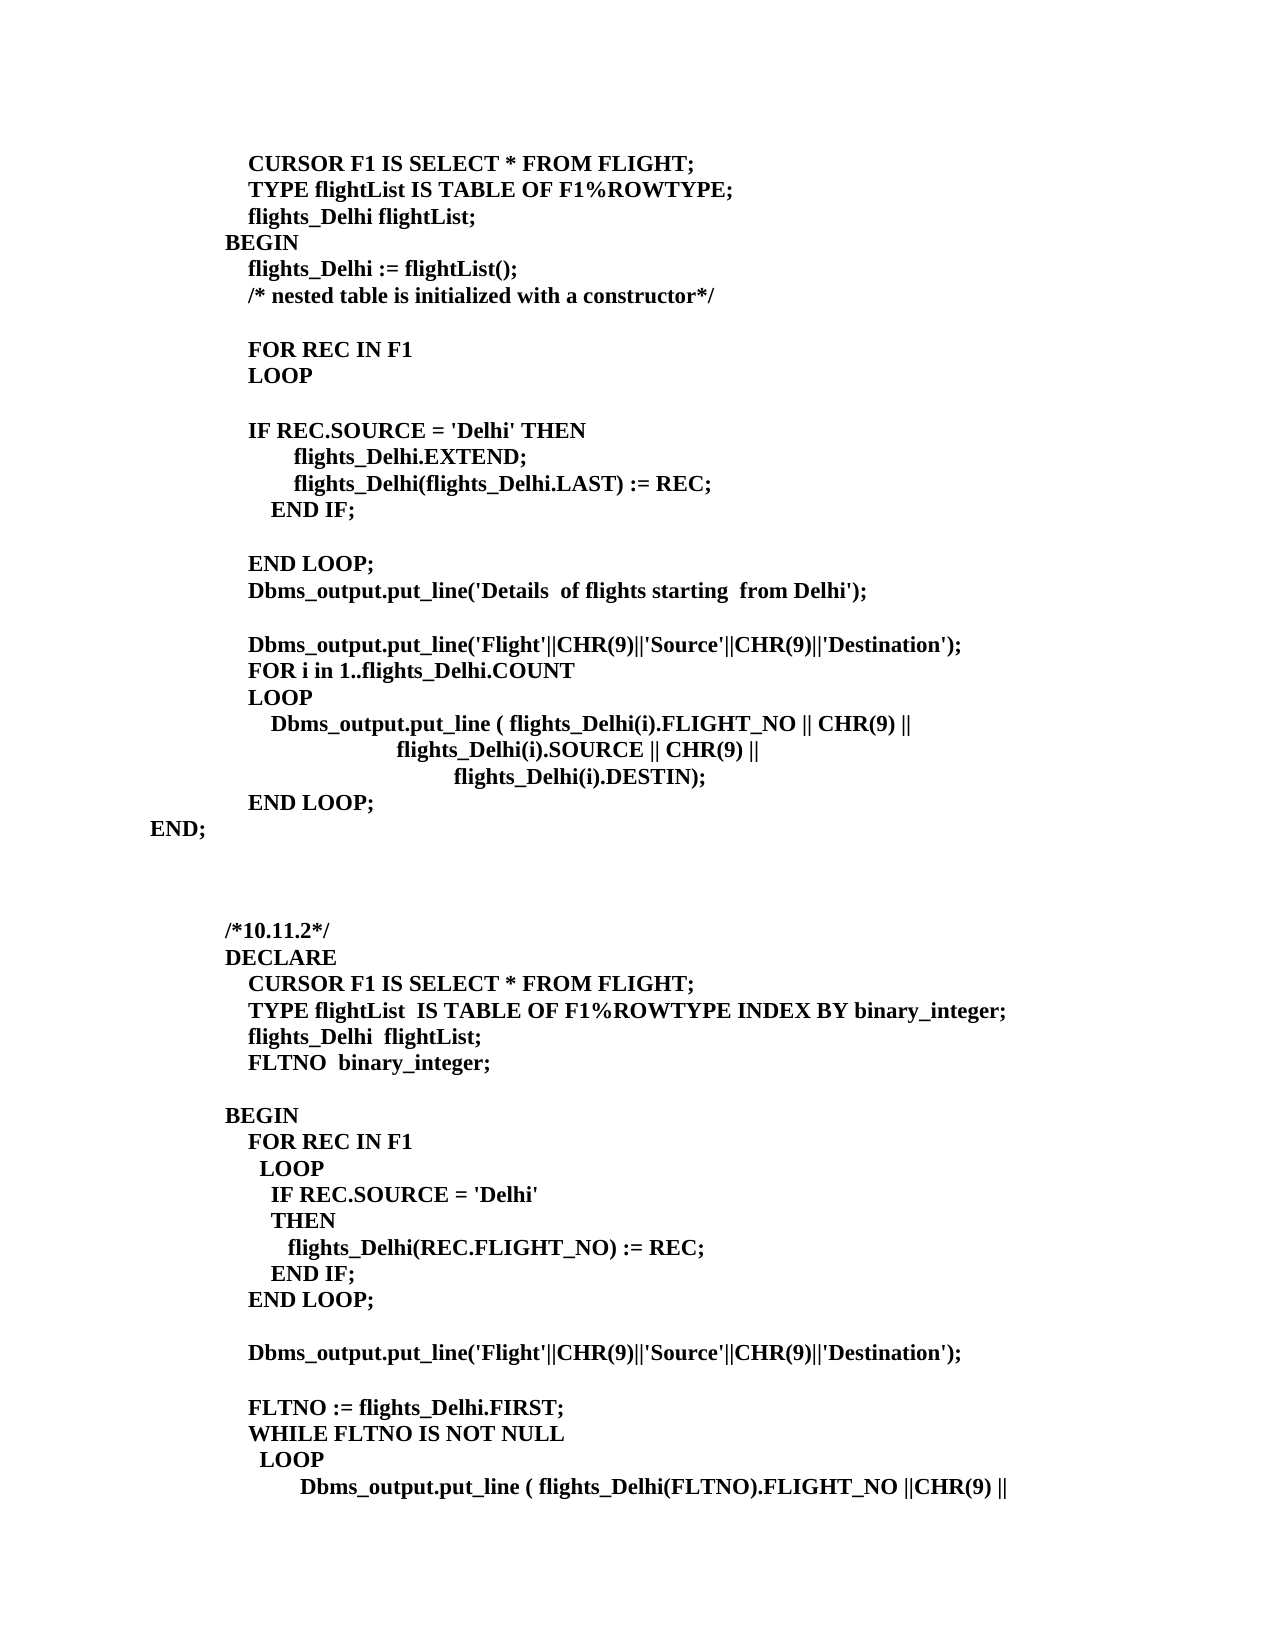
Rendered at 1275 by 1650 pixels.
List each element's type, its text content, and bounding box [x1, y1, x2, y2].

text END LOOP; [225, 1287, 1125, 1313]
text Dbms_output.put_line('Flight'||CHR(9)||'Source'||CHR(9)||'Destination'); [225, 631, 1125, 657]
text END IF; [225, 496, 1125, 522]
text CURSOR F1 IS SELECT * FROM FLIGHT; [225, 970, 1125, 997]
text LOOP [225, 362, 1125, 389]
text LOOP [225, 684, 1125, 710]
text flights_Delhi flightList; [225, 203, 1125, 229]
text DECLARE [225, 944, 1125, 970]
text FOR REC IN F1 [225, 1128, 1125, 1155]
text Dbms_output.put_line ( flights_Delhi(i).FLIGHT_NO || CHR(9) || [225, 710, 1125, 736]
text flights_Delhi flightList; [225, 1023, 1125, 1049]
text FOR i in 1..flights_Delhi.COUNT [225, 657, 1125, 684]
text flights_Delhi(i).DESTIN); [225, 763, 1125, 789]
text BEGIN [225, 229, 1125, 255]
text IF REC.SOURCE = 'Delhi' [225, 1181, 1125, 1207]
text LOOP [225, 1155, 1125, 1181]
text BEGIN [225, 1102, 1125, 1128]
text FLTNO binary_integer; [225, 1049, 1125, 1076]
text flights_Delhi(REC.FLIGHT_NO) := REC; [225, 1234, 1125, 1260]
text END LOOP; [225, 550, 1125, 577]
text /*10.11.2*/ [225, 918, 1125, 944]
text Dbms_output.put_line('Flight'||CHR(9)||'Source'||CHR(9)||'Destination'); [225, 1339, 1125, 1366]
text FLTNO := flights_Delhi.FIRST; [225, 1394, 1125, 1420]
text Dbms_output.put_line ( flights_Delhi(FLTNO).FLIGHT_NO ||CHR(9) || [225, 1473, 1125, 1499]
text END IF; [225, 1260, 1125, 1287]
text IF REC.SOURCE = 'Delhi' THEN [225, 417, 1125, 443]
text /* nested table is initialized with a constructor*/ [225, 282, 1125, 308]
text THEN [225, 1207, 1125, 1234]
text flights_Delhi.EXTEND; [225, 443, 1125, 469]
text Dbms_output.put_line('Details of flights starting from Delhi'); [225, 577, 1125, 603]
text flights_Delhi(i).SOURCE || CHR(9) || [225, 736, 1125, 763]
text CURSOR F1 IS SELECT * FROM FLIGHT; [225, 150, 1125, 176]
text TYPE flightList IS TABLE OF F1%ROWTYPE; [225, 176, 1125, 203]
text TYPE flightList IS TABLE OF F1%ROWTYPE INDEX BY binary_integer; [225, 997, 1125, 1023]
text WHILE FLTNO IS NOT NULL [225, 1420, 1125, 1446]
text LOOP [225, 1446, 1125, 1473]
text flights_Delhi := flightList(); [225, 255, 1125, 282]
text flights_Delhi(flights_Delhi.LAST) := REC; [225, 469, 1125, 496]
text FOR REC IN F1 [225, 336, 1125, 362]
text END; [150, 816, 1125, 842]
text END LOOP; [225, 789, 1125, 816]
